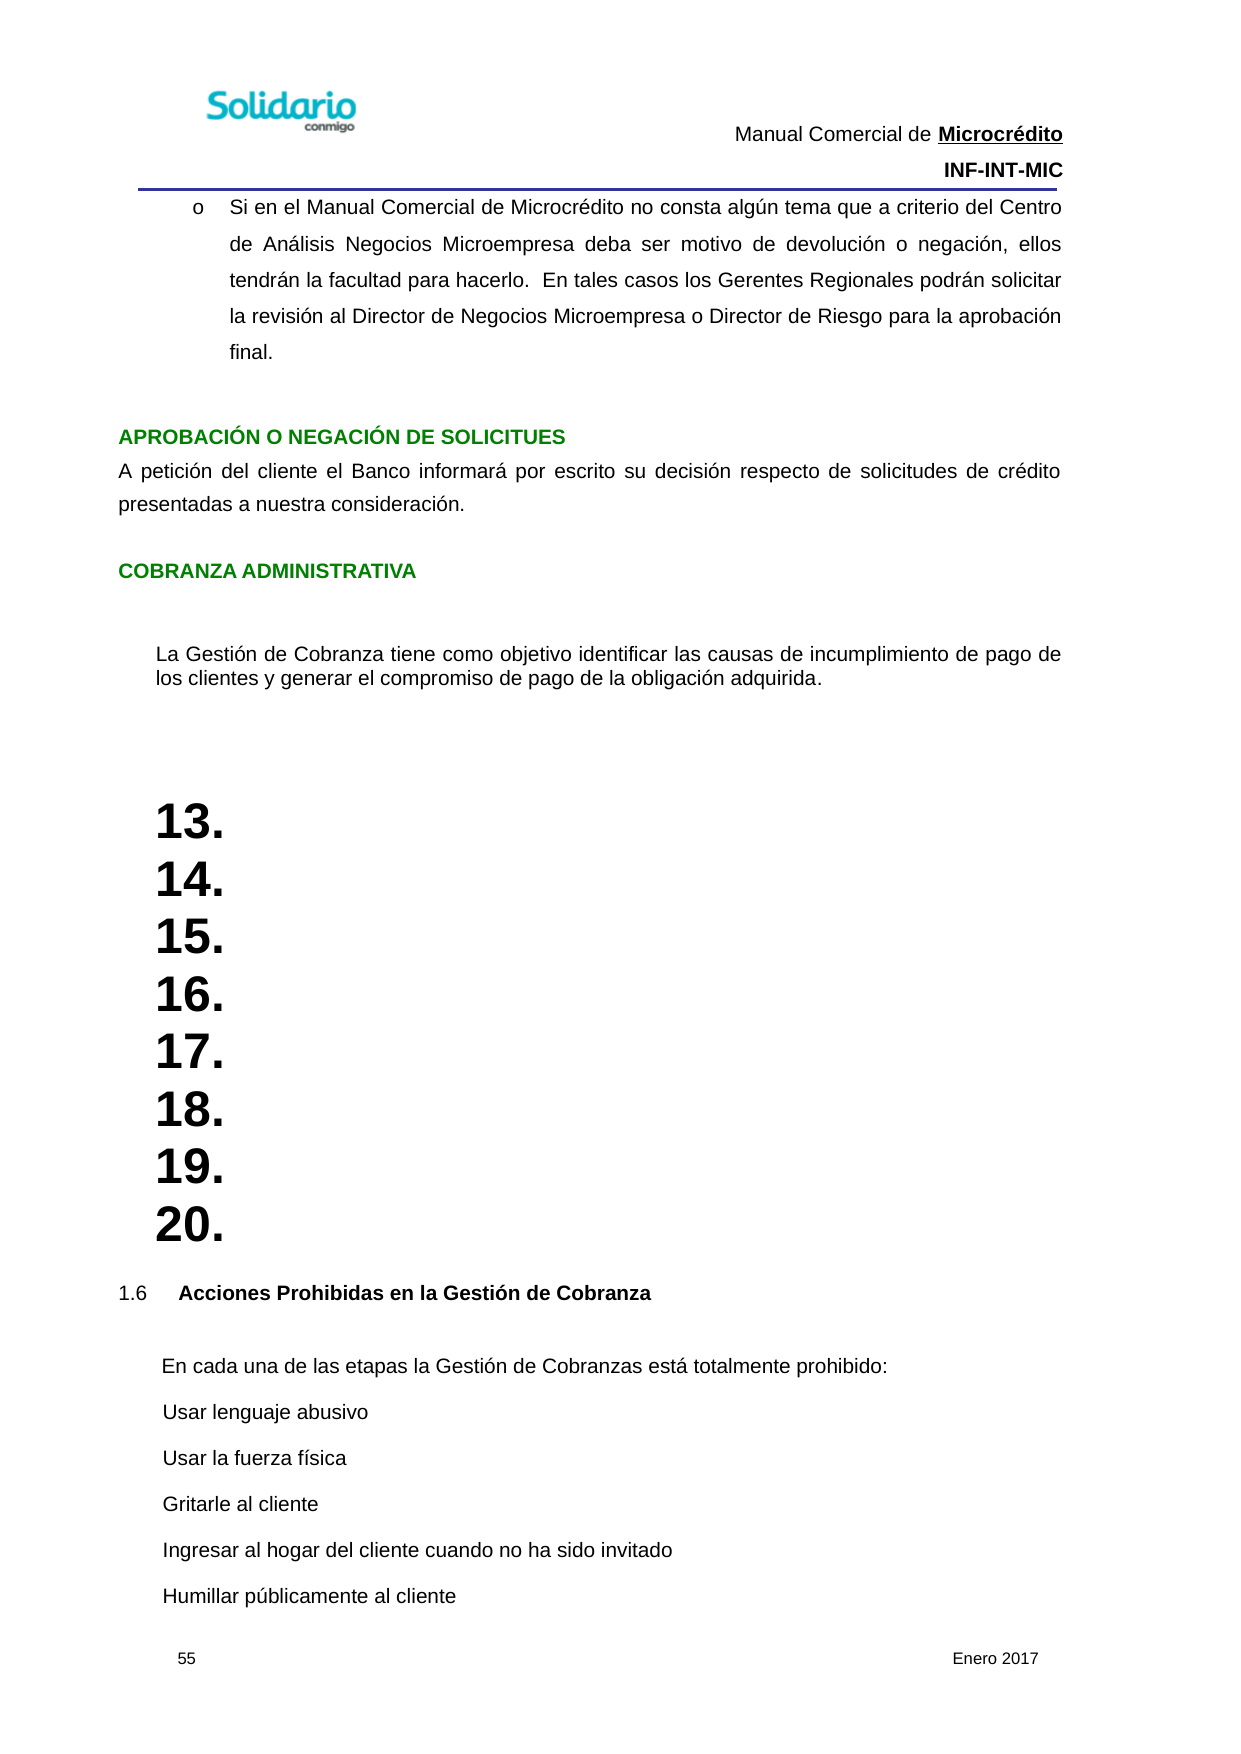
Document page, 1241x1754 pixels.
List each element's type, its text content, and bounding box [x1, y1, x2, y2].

list Gritarle al cliente [162, 1492, 1063, 1516]
list Si en el Manual Comercial de Microcrédito no consta algún tema que a criterio del Centro de Análisis Negocios Microempresa deba ser motivo de devolución o negación, ellos tendrán la facultad para hacerlo. En tales casos los Gerentes Regionales podrán solicitar la revisión al Director de Negocios Microempresa o Director de Riesgo para la aprobación final. [192, 194, 1063, 364]
subtitle Acciones Prohibidas en la Gestión de Cobranza [118, 1281, 1063, 1305]
list Ingresar al hogar del cliente cuando no ha sido invitado [162, 1538, 1063, 1562]
list Humillar públicamente al cliente [162, 1584, 1063, 1608]
list Usar la fuerza física [162, 1446, 1063, 1470]
text La Gestión de Cobranza tiene como objetivo identificar las causas de incumplimiento de pago de los clientes y generar el compromiso de pago de la obligación adquirida. [156, 642, 1063, 689]
subtitle COBRANZA ADMINISTRATIVA [118, 559, 1063, 583]
subtitle APROBACIÓN O NEGACIÓN DE SOLICITUES [118, 425, 1063, 449]
text En cada una de las etapas la Gestión de Cobranzas está totalmente prohibido: [118, 1354, 1055, 1378]
list Usar lenguaje abusivo [162, 1400, 1063, 1424]
list A petición del cliente el Banco informará por escrito su decisión respecto de solicitudes de crédito presentadas a nuestra consideración. [118, 458, 1061, 516]
picture [203, 86, 366, 142]
